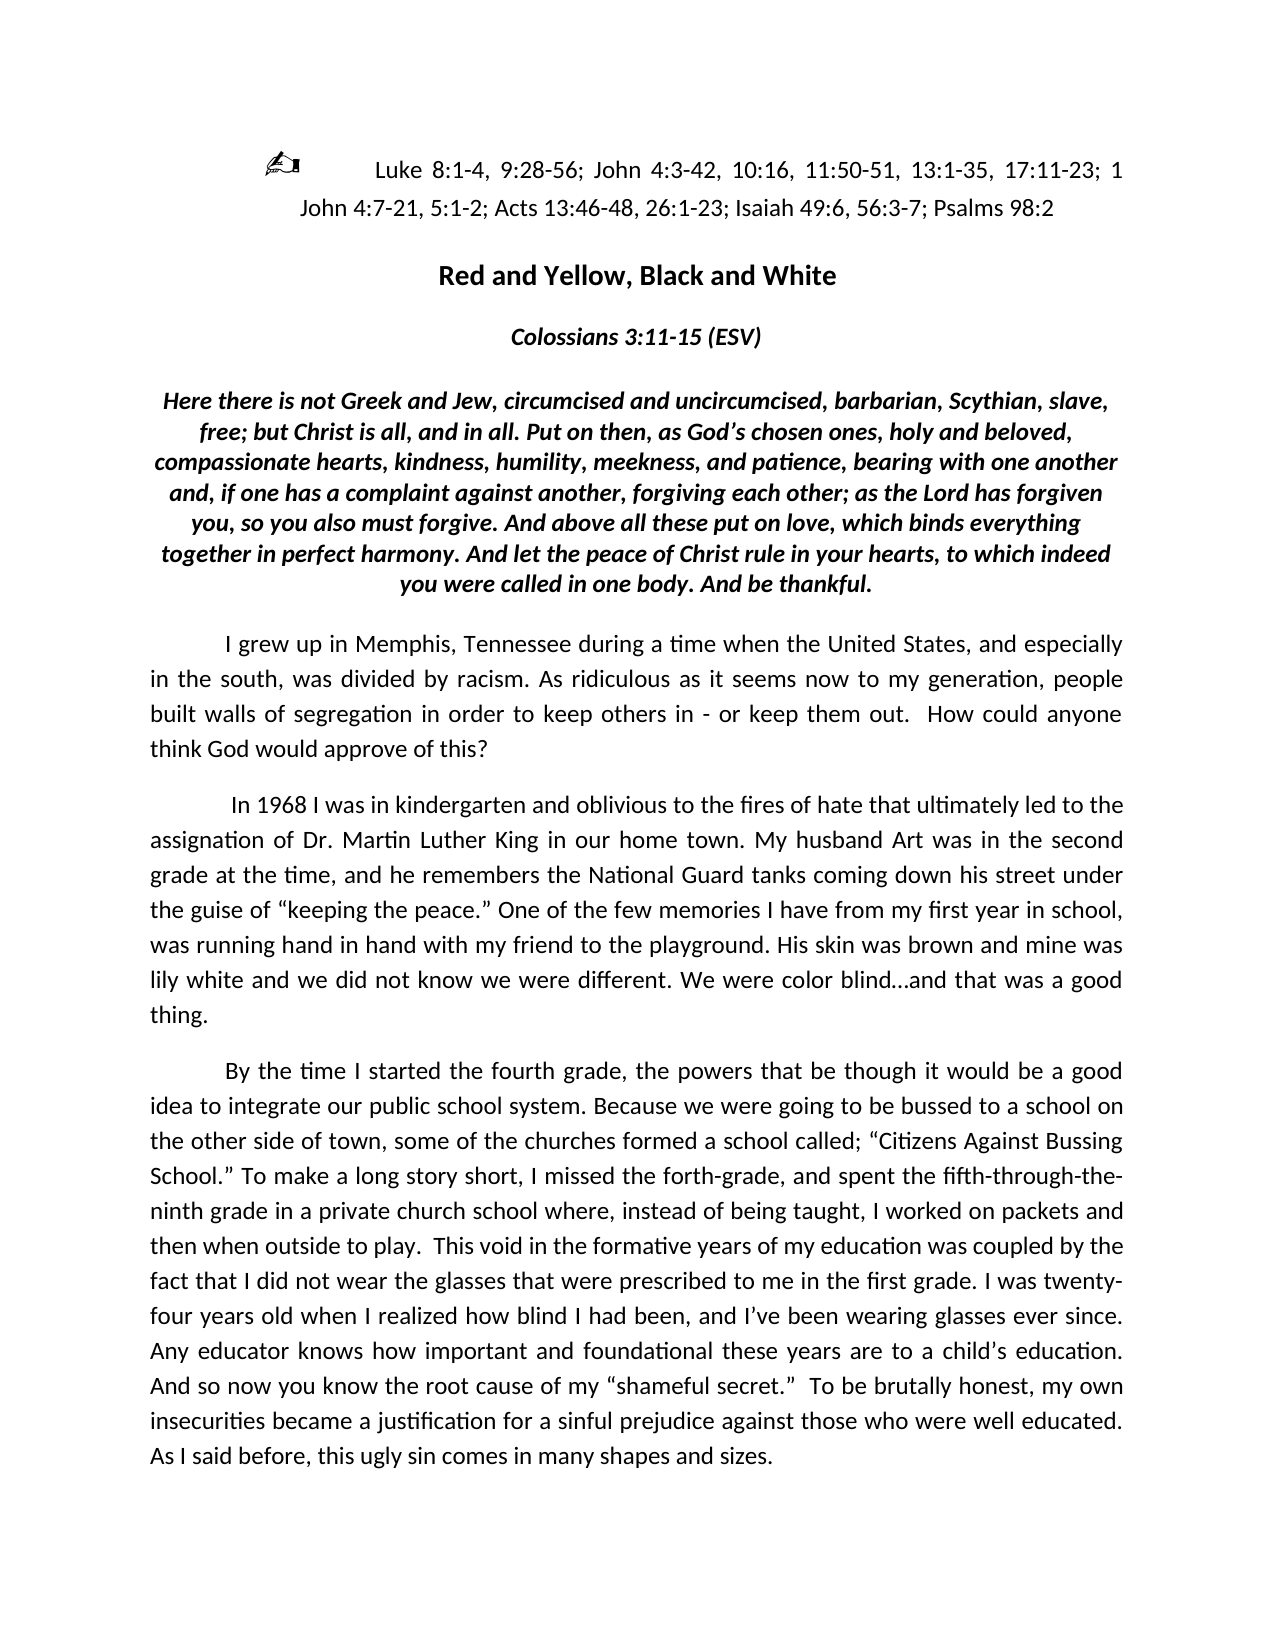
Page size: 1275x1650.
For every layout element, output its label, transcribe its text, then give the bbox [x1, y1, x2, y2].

text I grew up in Memphis, Tennessee during a time when the United States, and especially in the south, was divided by racism. As ridiculous as it seems now to my generation, people built walls of segregation in order to keep others in - or keep them out. How could anyone think God would approve of this? [150, 628, 1125, 764]
text Colossians 3:11-15 (ESV) [150, 321, 1125, 352]
text Here there is not Greek and Jew, circumcised and uncircumcised, barbarian, Scythian, slave, free; but Christ is all, and in all. Put on then, as God’s chosen ones, holy and beloved, compassionate hearts, kindness, humility, meekness, and patience, bearing with one another and, if one has a complaint against another, forgiving each other; as the Lord has forgiven you, so you also must forgive. And above all these put on love, which binds everything together in perfect harmony. And let the peace of Christ rule in your hearts, to which indeed you were called in one body. And be thankful. [150, 386, 1125, 599]
list Luke 8:1-4, 9:28-56; John 4:3-42, 10:16, 11:50-51, 13:1-35, 17:11-23; 1 John 4:7-21, 5:1-2; Acts 13:46-48, 26:1-23; Isaiah 49:6, 56:3-7; Psalms 98:2 [262, 150, 1125, 223]
text In 1968 I was in kindergarten and oblivious to the fires of hate that ultimately led to the assignation of Dr. Martin Luther King in our home town. My husband Art was in the second grade at the time, and he remembers the National Guard tanks coming down his street under the guise of “keeping the peace.” One of the few memories I have from my first year in school, was running hand in hand with my friend to the playground. His skin was brown and mine was lily white and we did not know we were different. We were color blind…and that was a good thing. [150, 789, 1125, 1030]
text Red and Yellow, Black and White [150, 257, 1125, 292]
text By the time I started the fourth grade, the powers that be though it would be a good idea to integrate our public school system. Because we were going to be bussed to a school on the other side of town, some of the churches formed a school called; “Citizens Against Bussing School.” To make a long story short, I missed the forth-grade, and spent the fifth-through-the-ninth grade in a private church school where, instead of being taught, I worked on packets and then when outside to play. This void in the formative years of my education was coupled by the fact that I did not wear the glasses that were prescribed to me in the first grade. I was twenty-four years old when I realized how blind I had been, and I’ve been wearing glasses ever since. Any educator knows how important and foundational these years are to a child’s education. And so now you know the root cause of my “shameful secret.” To be brutally honest, my own insecurities became a justification for a sinful prejudice against those who were well educated. As I said before, this ugly sin comes in many shapes and sizes. [150, 1055, 1125, 1471]
